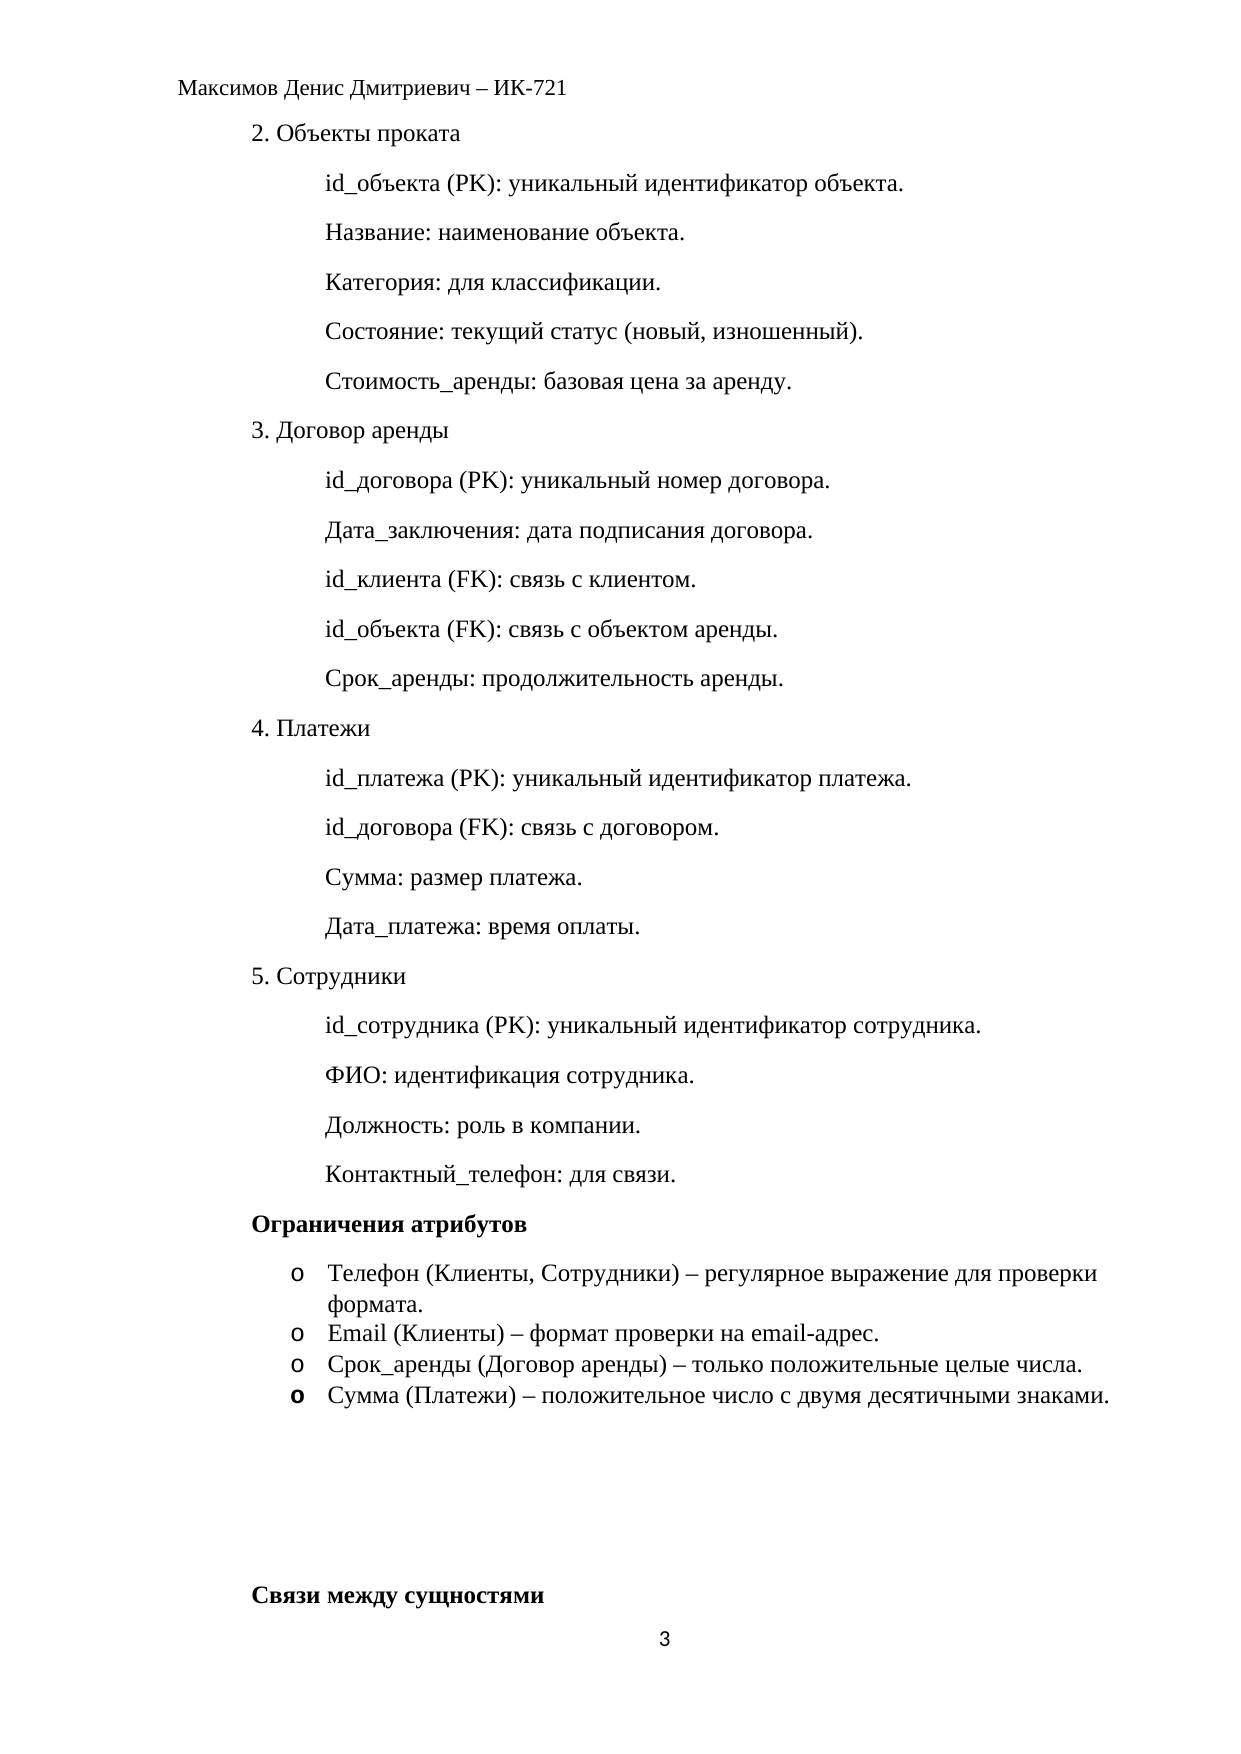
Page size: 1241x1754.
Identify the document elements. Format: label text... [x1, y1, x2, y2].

list Телефон (Клиенты, Сотрудники) – регулярное выражение для проверки формата. [290, 1258, 1152, 1318]
text id_договора (FK): связь с договором. [325, 812, 1152, 841]
list Сумма (Платежи) – положительное число с двумя десятичными знаками. [290, 1380, 1152, 1411]
text id_договора (PK): уникальный номер договора. [325, 465, 1152, 494]
text ФИО: идентификация сотрудника. [325, 1060, 1152, 1089]
list Email (Клиенты) – формат проверки на email-адрес. [290, 1318, 1152, 1349]
text Состояние: текущий статус (новый, изношенный). [325, 316, 1152, 345]
text id_объекта (PK): уникальный идентификатор объекта. [325, 168, 1152, 196]
text id_платежа (PK): уникальный идентификатор платежа. [325, 763, 1152, 791]
text 4. Платежи [177, 713, 1152, 742]
text id_сотрудника (PK): уникальный идентификатор сотрудника. [325, 1011, 1152, 1039]
text Дата_заключения: дата подписания договора. [325, 515, 1152, 543]
text 2. Объекты проката [177, 118, 1152, 147]
text Ограничения атрибутов [177, 1209, 1152, 1238]
list Срок_аренды (Договор аренды) – только положительные целые числа. [290, 1349, 1152, 1380]
text Название: наименование объекта. [325, 217, 1152, 246]
text Категория: для классификации. [325, 267, 1152, 296]
text id_объекта (FK): связь с объектом аренды. [325, 614, 1152, 643]
text Должность: роль в компании. [325, 1110, 1152, 1138]
text Стоимость_аренды: базовая цена за аренду. [325, 366, 1152, 395]
text 5. Сотрудники [177, 961, 1152, 990]
text Срок_аренды: продолжительность аренды. [325, 663, 1152, 692]
text Сумма: размер платежа. [325, 862, 1152, 891]
text id_клиента (FK): связь с клиентом. [325, 564, 1152, 593]
text Дата_платежа: время оплаты. [325, 911, 1152, 940]
text Контактный_телефон: для связи. [325, 1159, 1152, 1188]
text 3. Договор аренды [177, 416, 1152, 444]
text Связи между сущностями [177, 1580, 1152, 1609]
